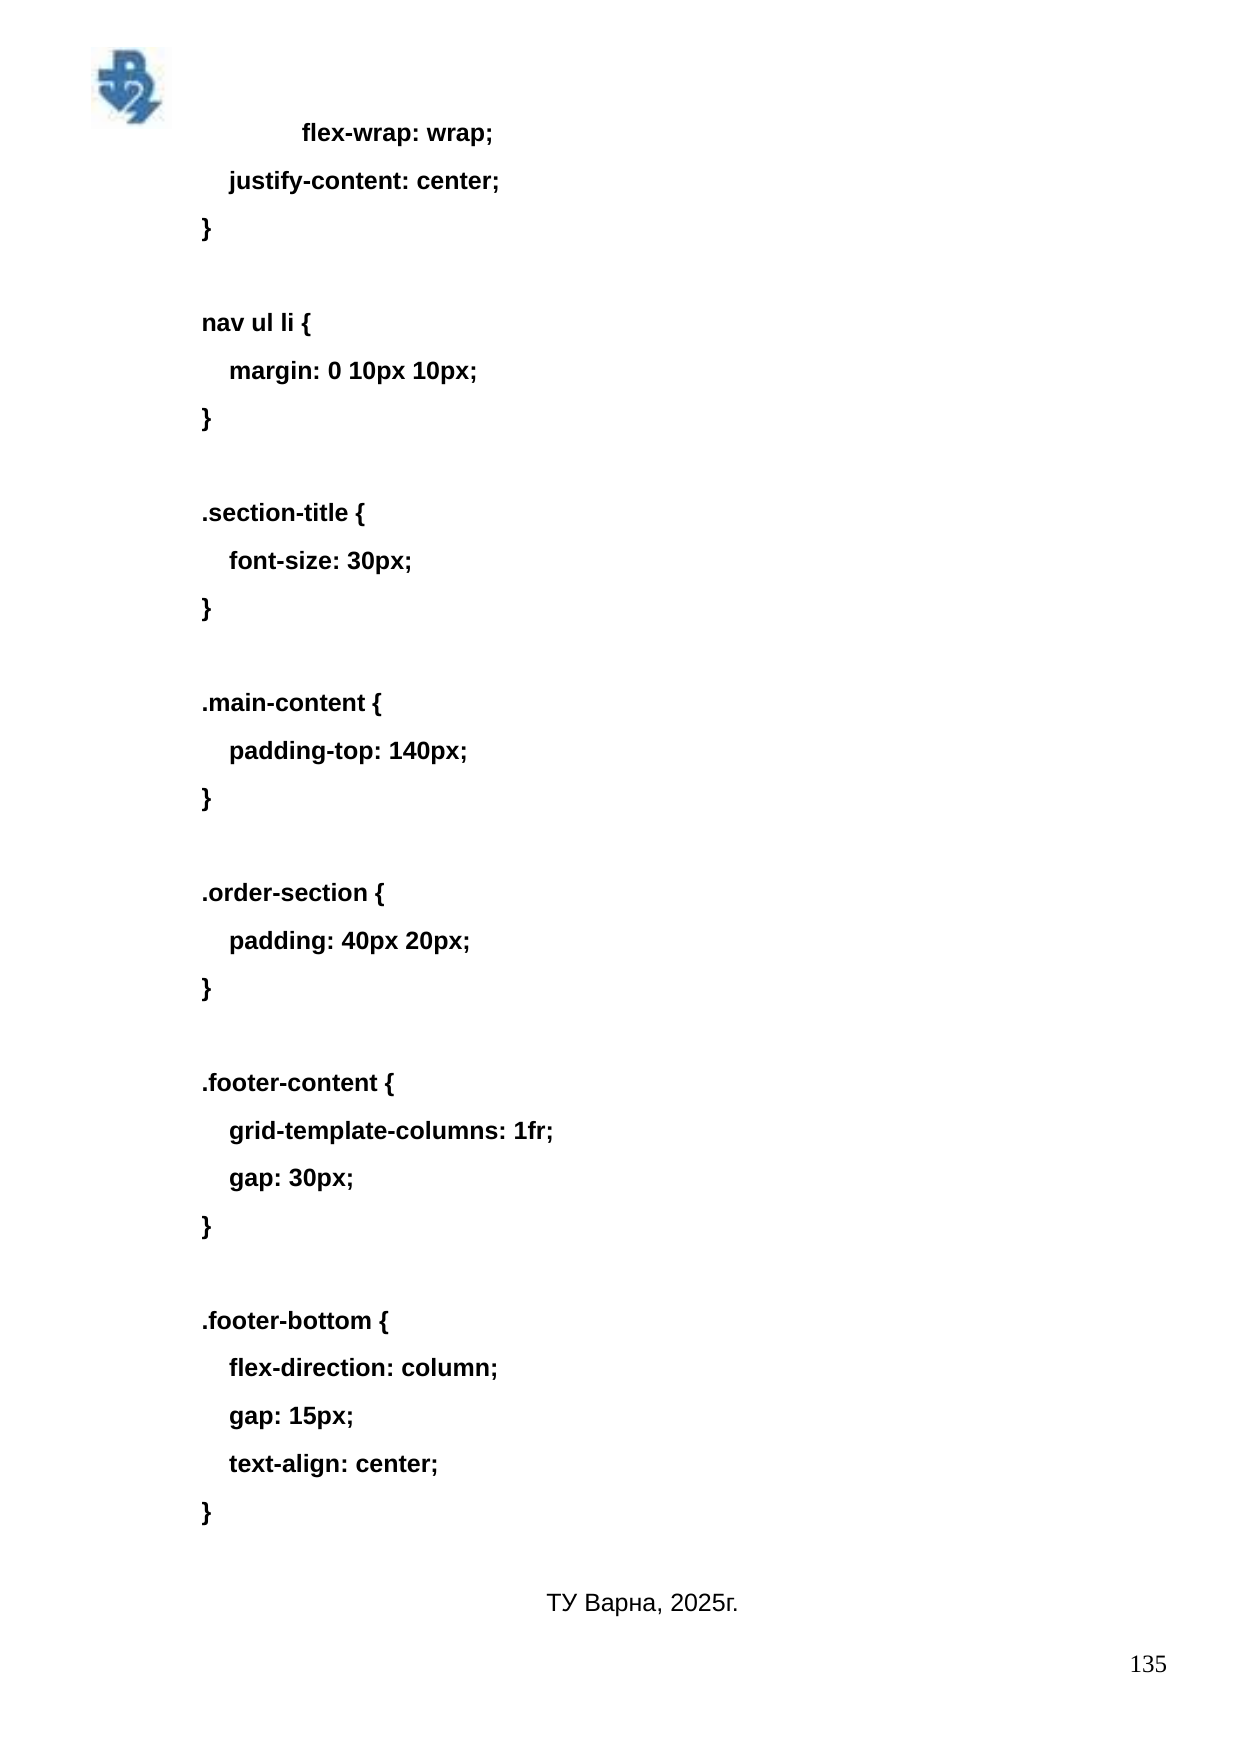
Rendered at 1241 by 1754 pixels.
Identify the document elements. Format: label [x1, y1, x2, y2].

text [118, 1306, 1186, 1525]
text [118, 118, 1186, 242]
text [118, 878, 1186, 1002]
picture [90, 47, 172, 129]
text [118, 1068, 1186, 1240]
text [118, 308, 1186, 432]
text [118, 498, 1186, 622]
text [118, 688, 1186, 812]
